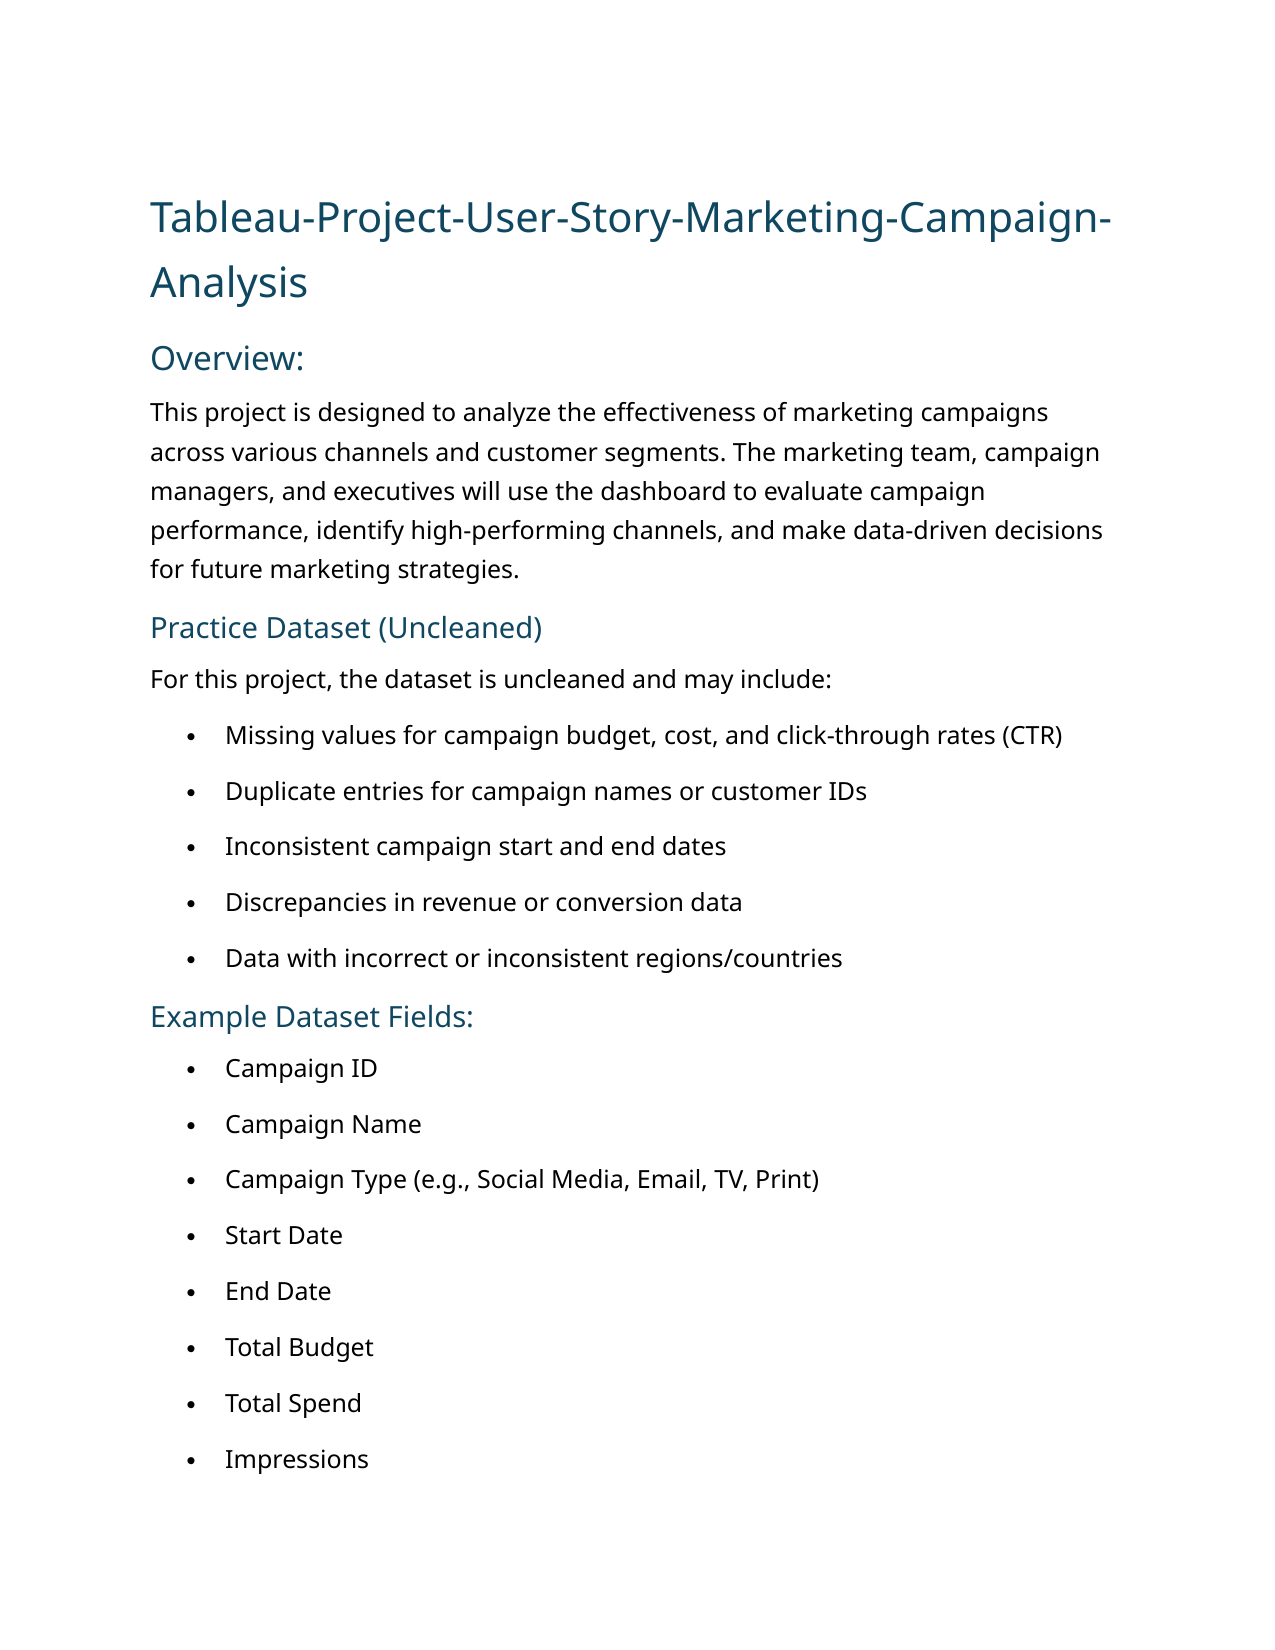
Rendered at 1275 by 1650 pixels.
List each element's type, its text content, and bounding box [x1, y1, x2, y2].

subtitle Practice Dataset (Uncleaned) [150, 608, 1125, 647]
subtitle Tableau-Project-User-Story-Marketing-Campaign-Analysis [150, 187, 1125, 309]
list Campaign Name [187, 1106, 1125, 1140]
text For this project, the dataset is uncleaned and may include: [150, 662, 1125, 696]
list Impressions [187, 1441, 1125, 1475]
subtitle Overview: [150, 334, 1125, 380]
subtitle Example Dataset Fields: [150, 997, 1125, 1036]
list Inconsistent campaign start and end dates [187, 829, 1125, 863]
list Start Date [187, 1218, 1125, 1252]
list Campaign ID [187, 1051, 1125, 1084]
list End Date [187, 1274, 1125, 1308]
list Discrepancies in revenue or conversion data [187, 885, 1125, 919]
list Missing values for campaign budget, cost, and click-through rates (CTR) [187, 717, 1125, 751]
text This project is designed to analyze the effectiveness of marketing campaigns across various channels and customer segments. The marketing team, campaign managers, and executives will use the dashboard to evaluate campaign performance, identify high-performing channels, and make data-driven decisions for future marketing strategies. [150, 395, 1125, 586]
list Data with incorrect or inconsistent regions/countries [187, 941, 1125, 975]
list Total Budget [187, 1330, 1125, 1364]
list Duplicate entries for campaign names or customer IDs [187, 773, 1125, 807]
list Campaign Type (e.g., Social Media, Email, TV, Print) [187, 1162, 1125, 1196]
list Total Spend [187, 1386, 1125, 1419]
